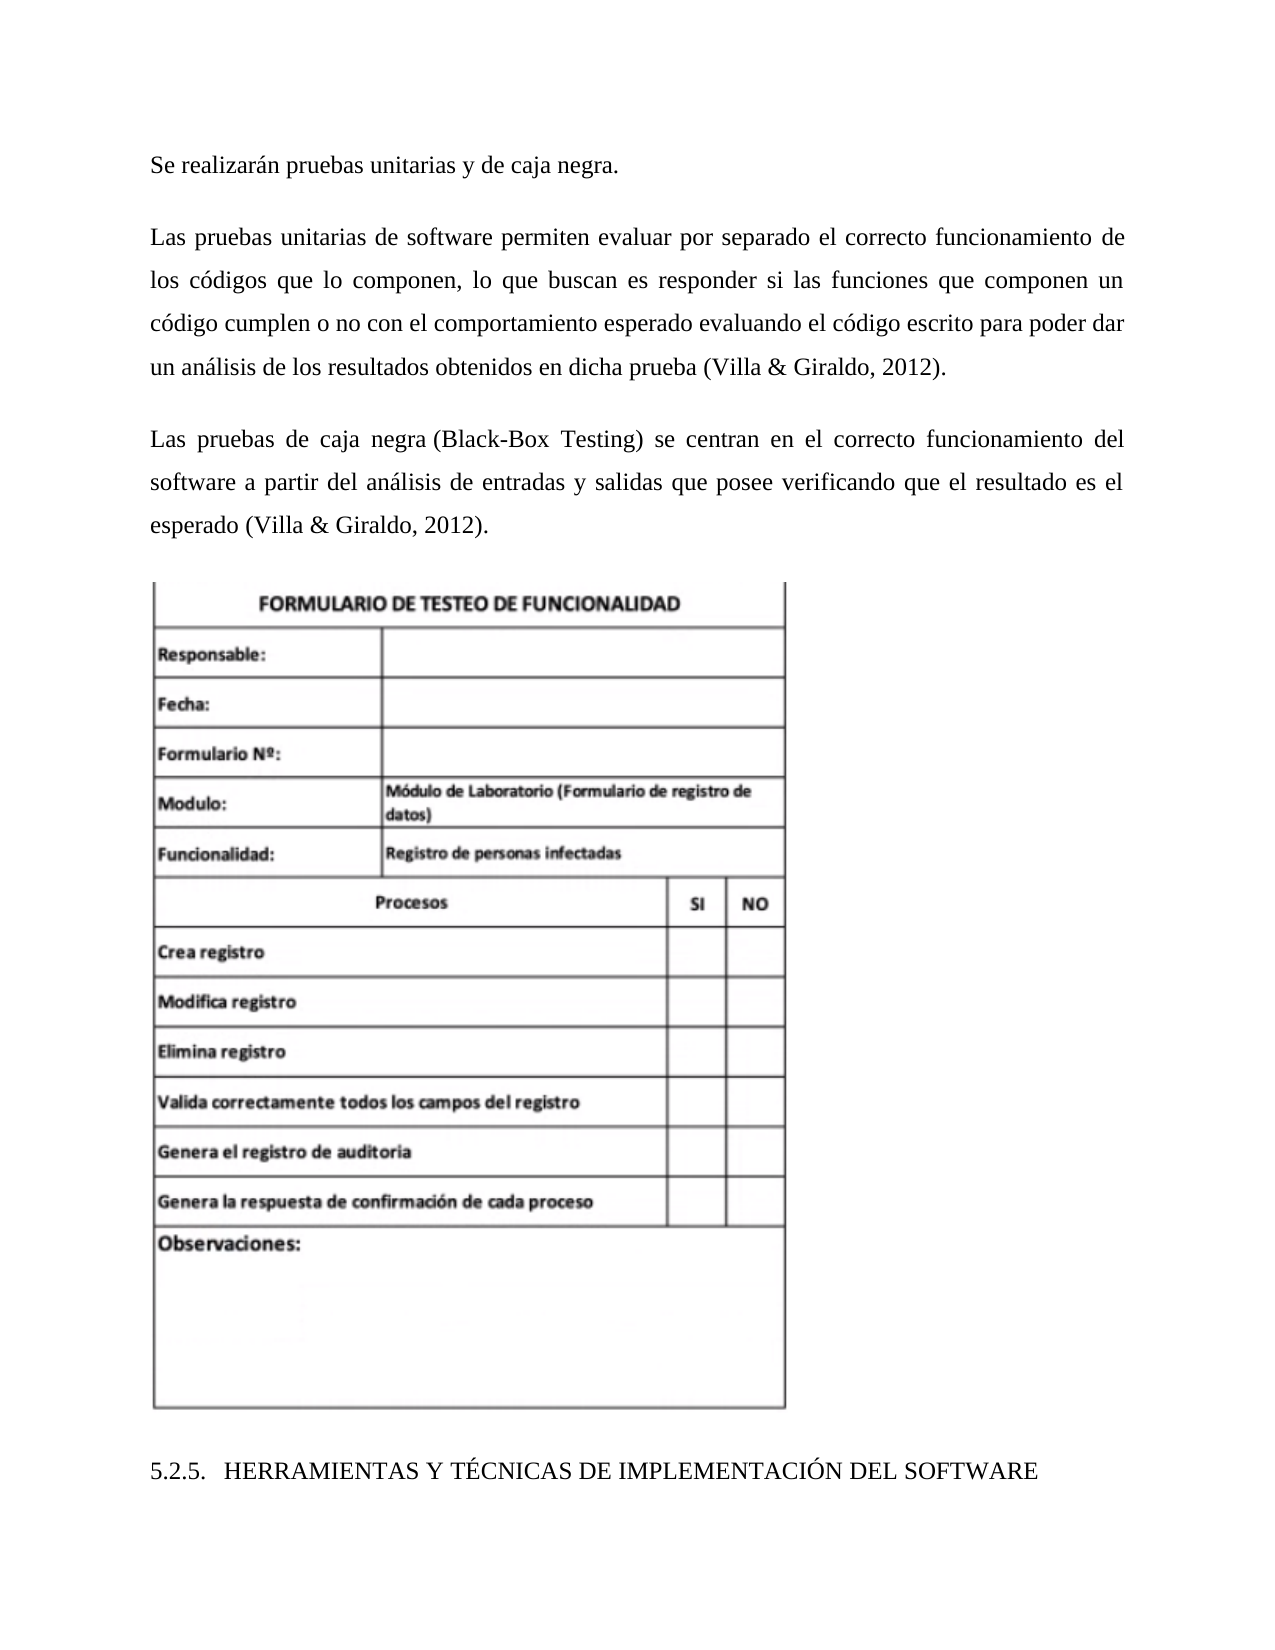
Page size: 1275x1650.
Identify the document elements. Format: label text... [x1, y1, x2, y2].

text Las pruebas unitarias de software permiten evaluar por separado el correcto funcionamiento de los códigos que lo componen, lo que buscan es responder si las funciones que componen un código cumplen o no con el comportamiento esperado evaluando el código escrito para poder dar un análisis de los resultados obtenidos en dicha prueba (Villa & Giraldo, 2012). [150, 222, 1125, 380]
list HERRAMIENTAS Y TÉCNICAS DE IMPLEMENTACIÓN DEL SOFTWARE [150, 1456, 1125, 1484]
picture [150, 582, 788, 1413]
text Las pruebas de caja negra (Black-Box Testing) se centran en el correcto funcionamiento del software a partir del análisis de entradas y salidas que posee verificando que el resultado es el esperado (Villa & Giraldo, 2012). [150, 424, 1125, 539]
text Se realizarán pruebas unitarias y de caja negra. [150, 150, 1125, 179]
